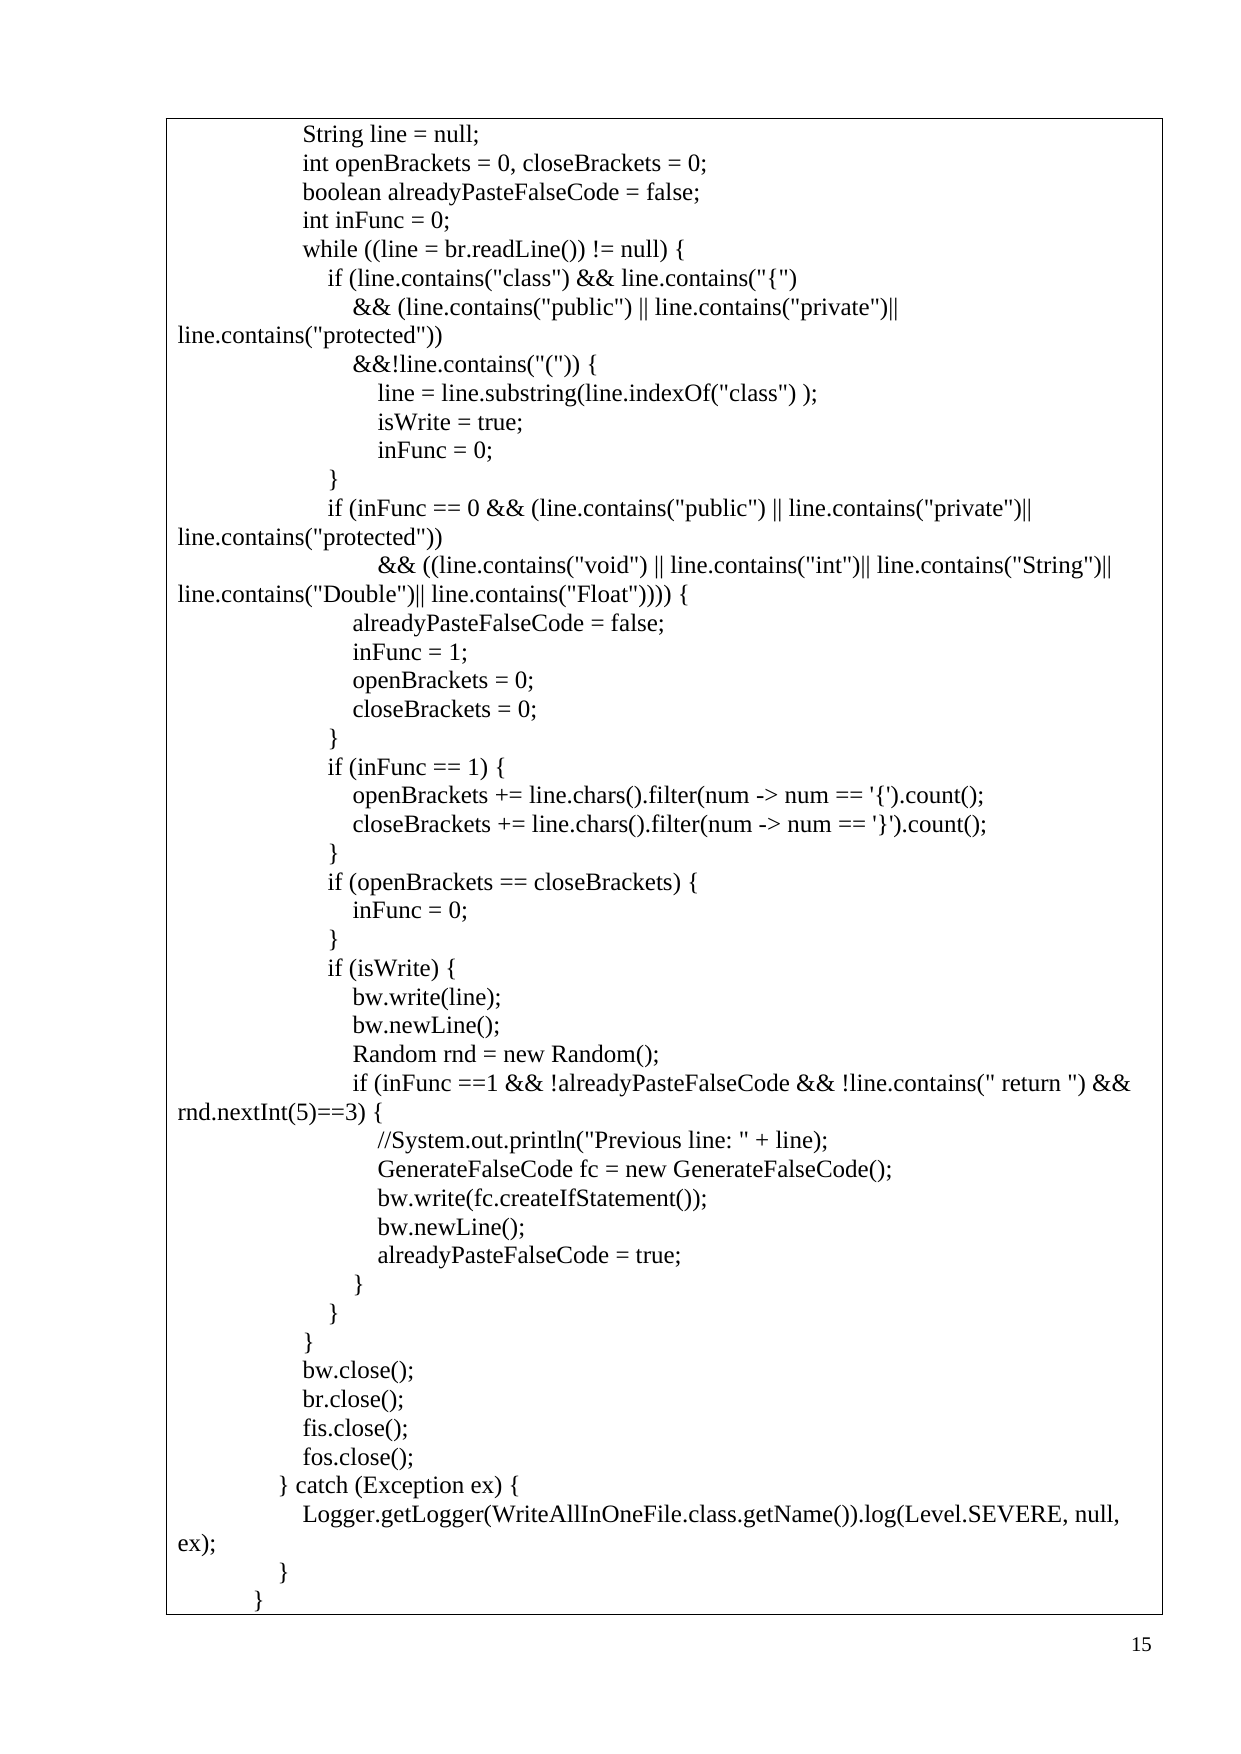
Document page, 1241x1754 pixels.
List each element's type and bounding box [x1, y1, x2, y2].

table_header [167, 119, 1162, 1614]
